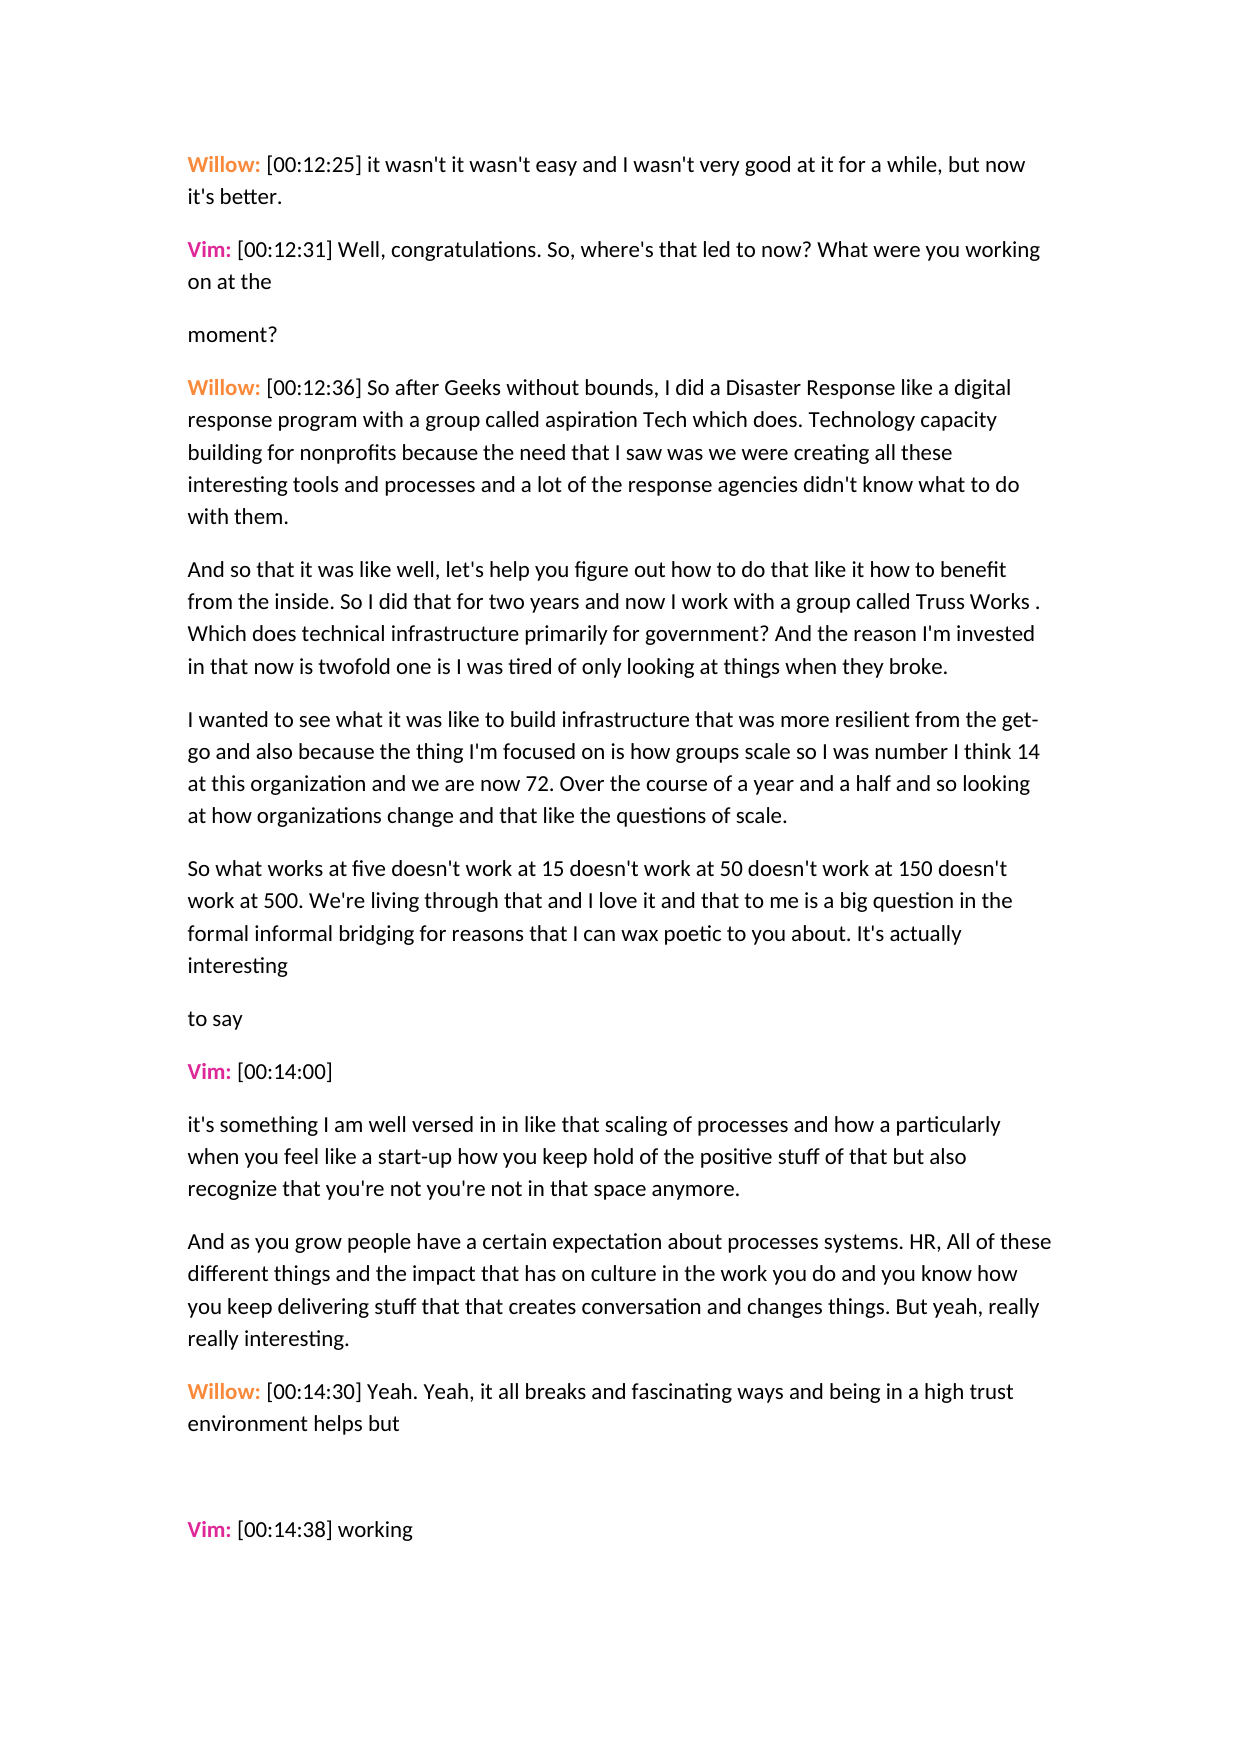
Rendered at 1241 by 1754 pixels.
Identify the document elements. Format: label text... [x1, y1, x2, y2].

text Willow: [00:12:36] So after Geeks without bounds, I did a Disaster Response like a digital response program with a group called aspiration Tech which does. Technology capacity building for nonprofits because the need that I saw was we were creating all these interesting tools and processes and a lot of the response agencies didn't know what to do with them. [187, 373, 1053, 530]
text Willow: [00:14:30] Yeah. Yeah, it all breaks and fascinating ways and being in a high trust environment helps but [187, 1377, 1053, 1437]
text moment? [187, 320, 1053, 348]
text to say [187, 1004, 1053, 1032]
text Willow: [00:12:25] it wasn't it wasn't easy and I wasn't very good at it for a while, but now it's better. [187, 150, 1053, 210]
text And as you grow people have a certain expectation about processes systems. HR, All of these different things and the impact that has on culture in the work you do and you know how you keep delivering stuff that that creates conversation and changes things. But yeah, really really interesting. [187, 1227, 1053, 1352]
text And so that it was like well, let's help you figure out how to do that like it how to benefit from the inside. So I did that for two years and now I work with a group called Truss Works . Which does technical infrastructure primarily for government? And the reason I'm invested in that now is twofold one is I was tired of only looking at things when they broke. [187, 555, 1053, 680]
text I wanted to see what it was like to build infrastructure that was more resilient from the get-go and also because the thing I'm focused on is how groups scale so I was number I think 14 at this organization and we are now 72. Over the course of a year and a half and so looking at how organizations change and that like the questions of scale. [187, 705, 1053, 829]
text So what works at five doesn't work at 15 doesn't work at 50 doesn't work at 150 doesn't work at 500. We're living through that and I love it and that to me is a big question in the formal informal bridging for reasons that I can wax poetic to you about. It's actually interesting [187, 854, 1053, 979]
text it's something I am well versed in in like that scaling of processes and how a particularly when you feel like a start-up how you keep hold of the positive stuff of that but also recognize that you're not you're not in that space anymore. [187, 1110, 1053, 1202]
text Vim: [00:14:00] [187, 1057, 1053, 1085]
text Vim: [00:14:38] working [187, 1515, 1053, 1543]
text Vim: [00:12:31] Well, congratulations. So, where's that led to now? What were you working on at the [187, 235, 1053, 295]
